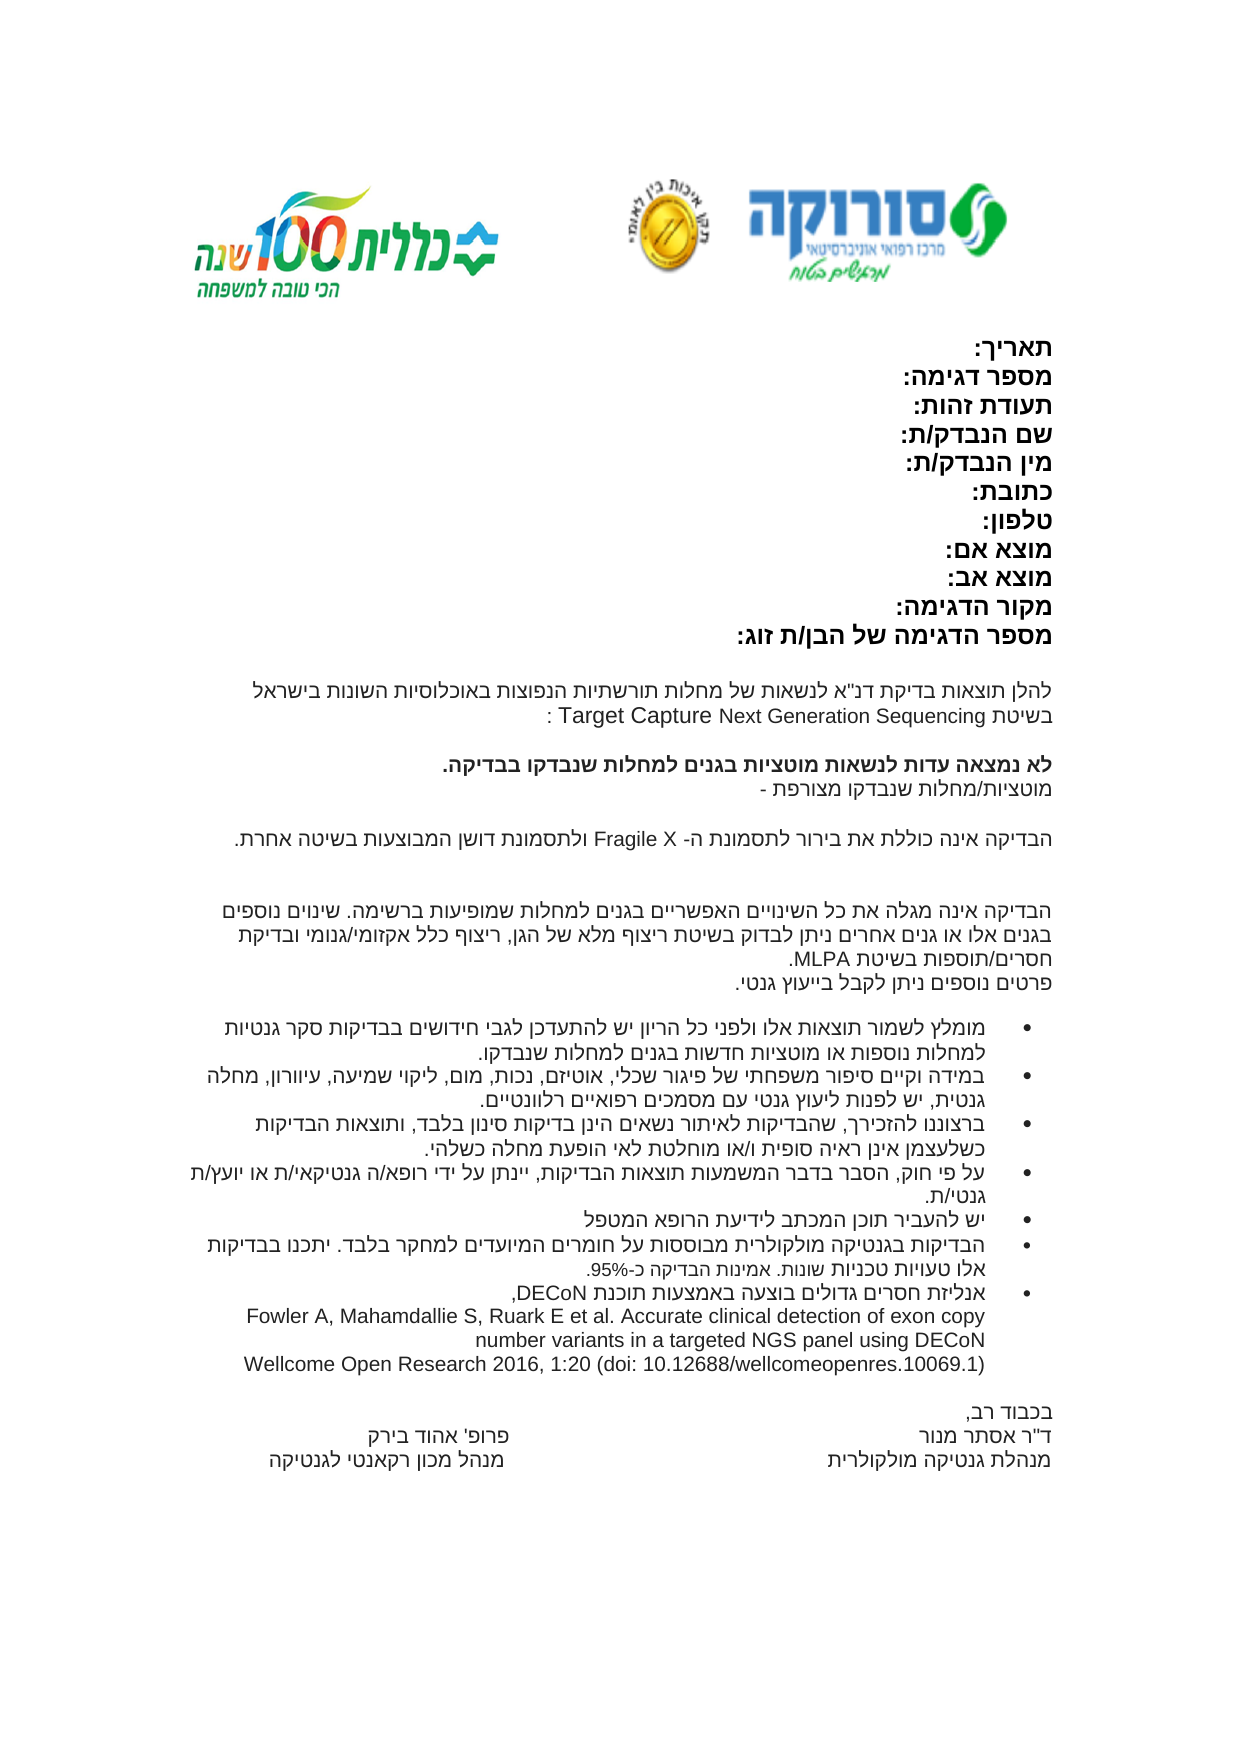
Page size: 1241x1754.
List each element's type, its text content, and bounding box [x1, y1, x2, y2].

text בכבוד רב, [187, 1400, 1053, 1424]
text טלפון: [187, 506, 1053, 535]
picture [187, 150, 1053, 334]
text מנהלת גנטיקה מולקולרית מנהל מכון רקאנטי לגנטיקה [187, 1448, 1053, 1472]
text הבדיקה אינה מגלה את כל השינויים האפשריים בגנים למחלות שמופיעות ברשימה. שינוים נוספים בגנים אלו או גנים אחרים ניתן לבדוק בשיטת ריצוף מלא של הגן, ריצוף כלל אקזומי/גנומי ובדיקת חסרים/תוספות בשיטת MLPA. [187, 899, 1053, 971]
text מספר דגימה: [187, 362, 1053, 391]
list על פי חוק, הסבר בדבר המשמעות תוצאות הבדיקות, יינתן על ידי רופא/ה גנטיקאי/ת או יועץ/ת גנטי/ת. [187, 1160, 1023, 1208]
text הבדיקה אינה כוללת את בירור לתסמונת ה- Fragile X ולתסמונת דושן המבוצעות בשיטה אחרת. [187, 827, 1053, 851]
text תאריך: [187, 334, 1053, 362]
list יש להעביר תוכן המכתב לידיעת הרופא המטפל [187, 1208, 1023, 1232]
text כתובת: [187, 477, 1053, 506]
text לא נמצאה עדות לנשאות מוטציות בגנים למחלות שנבדקו בבדיקה. [187, 753, 1053, 777]
list ברצוננו להזכירך, שהבדיקות לאיתור נשאים הינן בדיקות סינון בלבד, ותוצאות הבדיקות כשלעצמן אינן ראיה סופית ו/או מוחלטת לאי הופעת מחלה כשלהי. [187, 1112, 1023, 1160]
list Wellcome Open Research 2016, 1:20 (doi: 10.12688/wellcomeopenres.10069.1) [187, 1352, 986, 1376]
text שם הנבדק/ת: [187, 420, 1053, 448]
list Fowler A, Mahamdallie S, Ruark E et al. Accurate clinical detection of exon copy number variants in a targeted NGS panel using DECoN [187, 1304, 986, 1352]
text מין הנבדק/ת: [187, 448, 1053, 477]
text מוצא אב: [187, 563, 1053, 592]
text להלן תוצאות בדיקת דנ"א לנשאות של מחלות תורשתיות הנפוצות באוכלוסיות השונות בישראל בשיטת Target Capture Next Generation Sequencing : [187, 678, 1053, 729]
text תעודת זהות: [187, 391, 1053, 420]
text פרטים נוספים ניתן לקבל בייעוץ גנטי. [187, 971, 1053, 995]
text מקור הדגימה: [187, 592, 1053, 621]
list הבדיקות בגנטיקה מולקולרית מבוססות על חומרים המיועדים למחקר בלבד. יתכנו בבדיקות אלו טעויות טכניות שונות. אמינות הבדיקה כ-95%. [187, 1232, 1023, 1280]
list במידה וקיים סיפור משפחתי של פיגור שכלי, אוטיזם, נכות, מום, ליקוי שמיעה, עיוורון, מחלה גנטית, יש לפנות ליעוץ גנטי עם מסמכים רפואיים רלוונטיים. [187, 1064, 1023, 1112]
text ד"ר אסתר מנור פרופ' אהוד בירק [187, 1424, 1053, 1448]
list מומלץ לשמור תוצאות אלו ולפני כל הריון יש להתעדכן לגבי חידושים בבדיקות סקר גנטיות למחלות נוספות או מוטציות חדשות בגנים למחלות שנבדקו. [187, 1016, 1023, 1064]
list אנליזת חסרים גדולים בוצעה באמצעות תוכנת DECoN, [187, 1280, 1023, 1304]
text מוטציות/מחלות שנבדקו מצורפת - [187, 777, 1053, 801]
text מוצא אם: [187, 535, 1053, 563]
text מספר הדגימה של הבן/ת זוג: [187, 621, 1053, 650]
